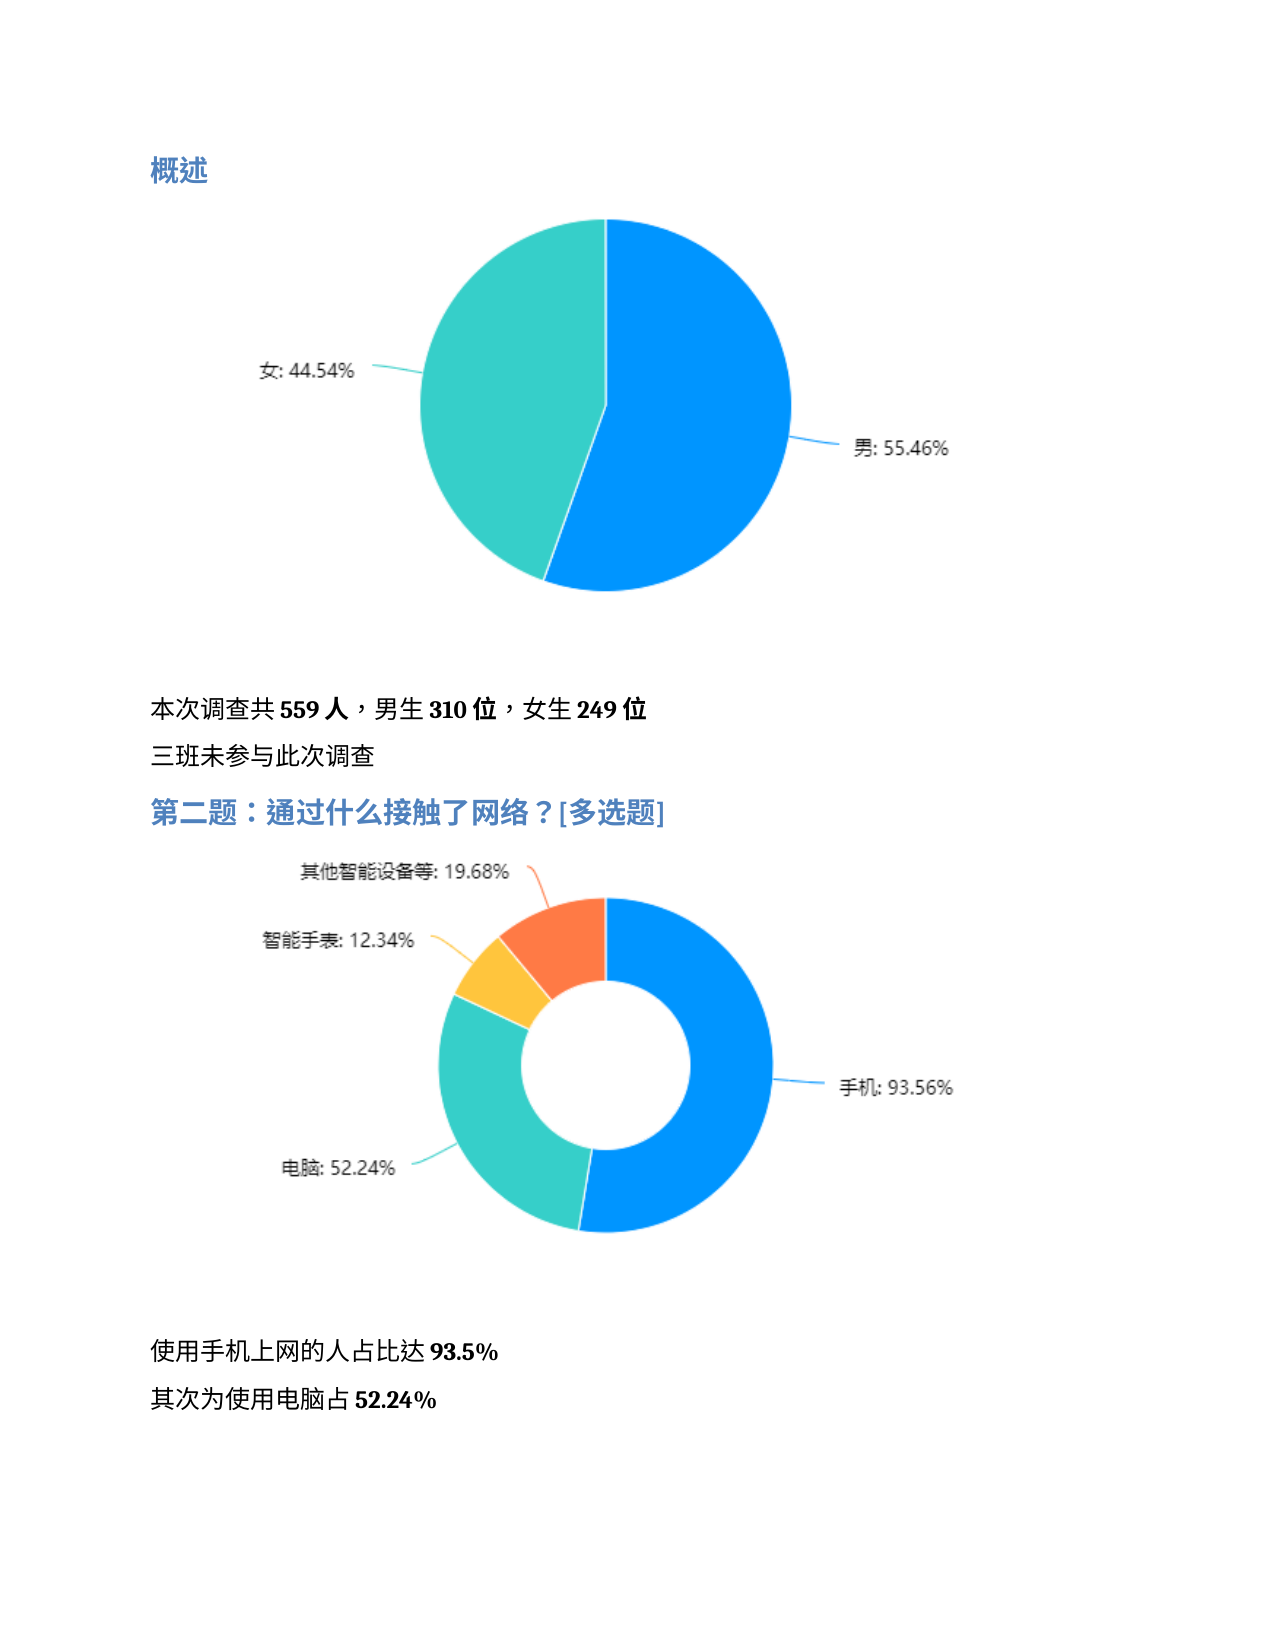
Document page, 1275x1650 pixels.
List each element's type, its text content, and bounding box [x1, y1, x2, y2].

text 使用手机上网的人占比达93.5% [150, 1338, 1125, 1367]
text 其次为使用电脑占52.24% [150, 1386, 1125, 1414]
subtitle 概述 [150, 150, 1125, 190]
text 三班未参与此次调查 [150, 743, 1125, 772]
subtitle 第二题：通过什么接触了网络？[多选题] [150, 793, 1125, 832]
picture [168, 832, 1044, 1270]
text 本次调查共559人，男生310位，女生249位 [150, 696, 1125, 724]
picture [168, 189, 1044, 628]
